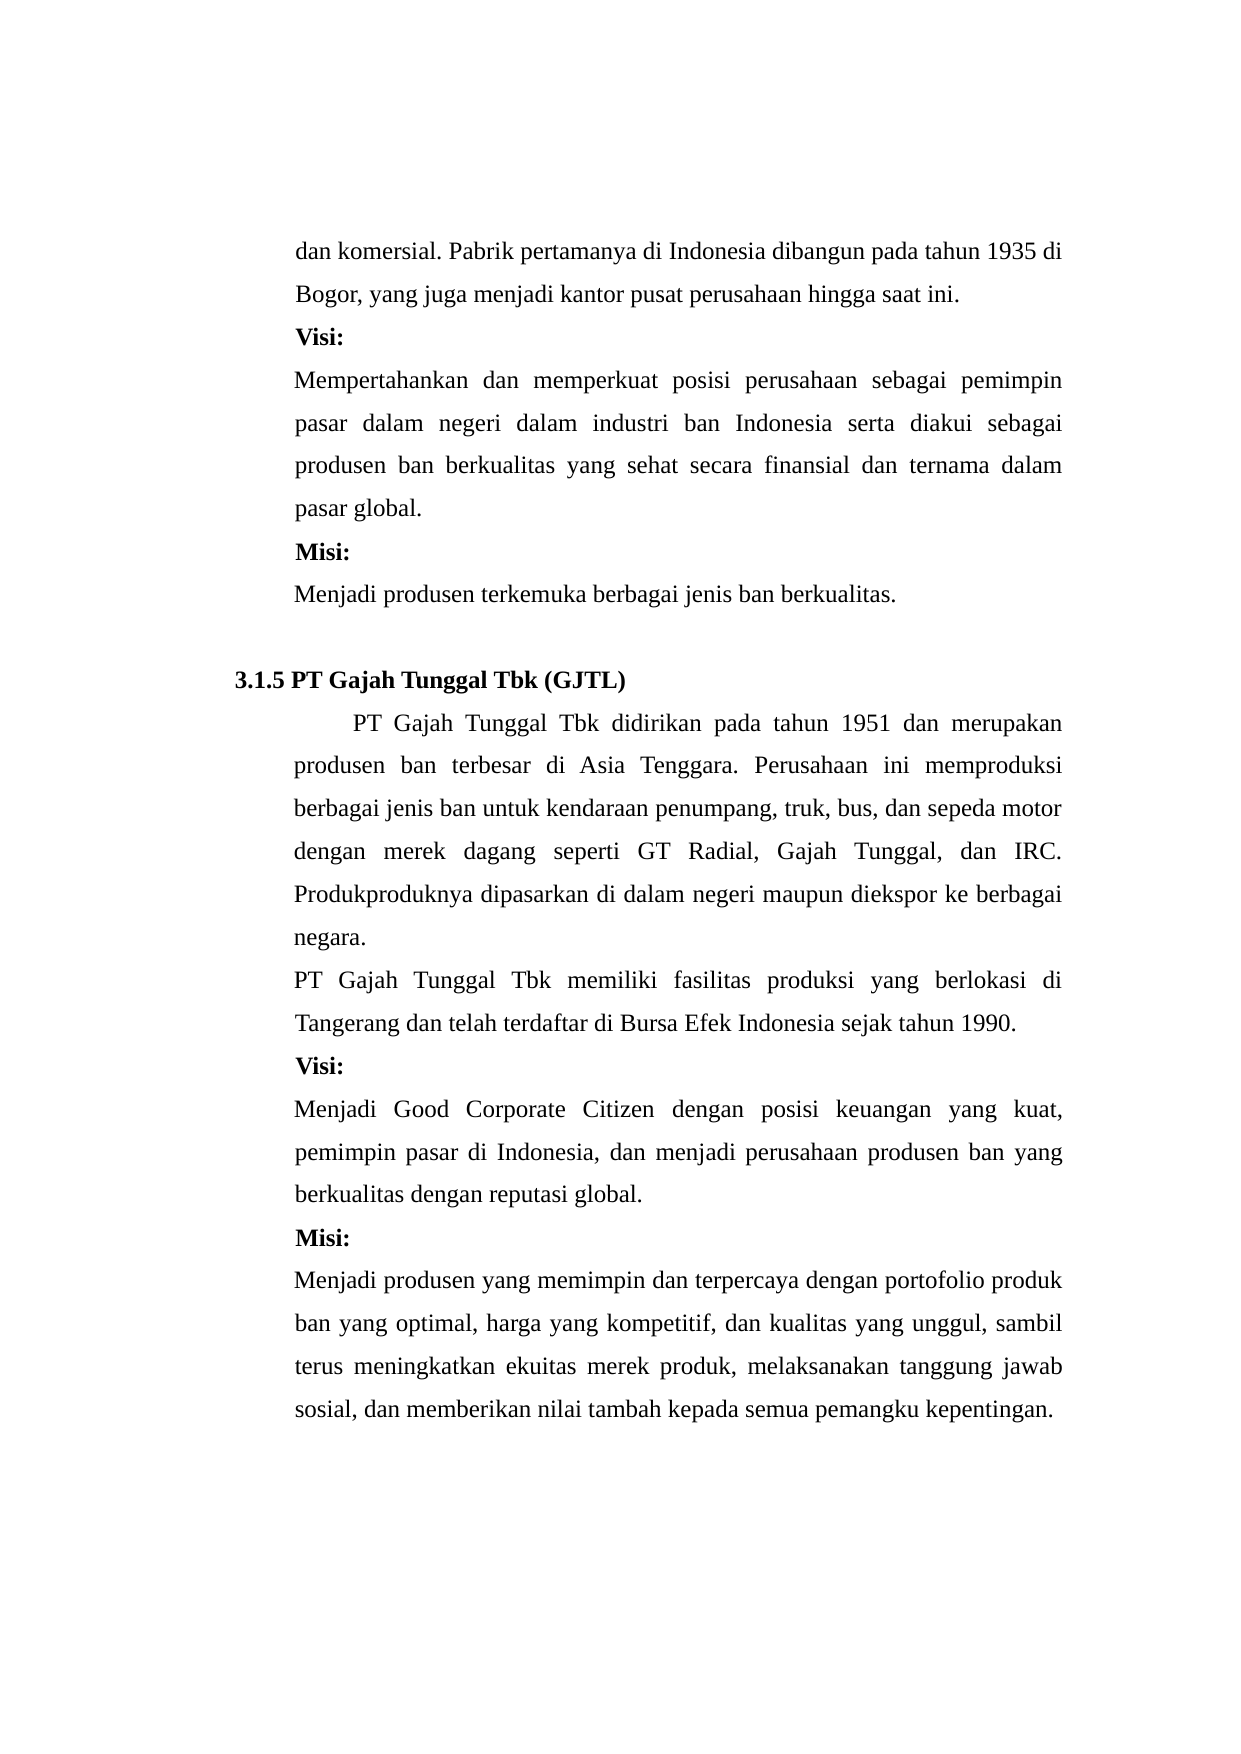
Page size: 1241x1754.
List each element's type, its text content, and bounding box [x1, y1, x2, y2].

text Visi: [295, 1051, 1064, 1080]
text Mempertahankan dan memperkuat posisi perusahaan sebagai pemimpin pasar dalam negeri dalam industri ban Indonesia serta diakui sebagai produsen ban berkualitas yang sehat secara finansial dan ternama dalam pasar global. [293, 365, 1063, 522]
text PT Gajah Tunggal Tbk memiliki fasilitas produksi yang berlokasi di Tangerang dan telah terdaftar di Bursa Efek Indonesia sejak tahun 1990. [293, 965, 1063, 1037]
text Menjadi Good Corporate Citizen dengan posisi keuangan yang kuat, pemimpin pasar di Indonesia, dan menjadi perusahaan produsen ban yang berkualitas dengan reputasi global. [293, 1094, 1063, 1208]
text Misi: [295, 1223, 1064, 1252]
text Visi: [295, 322, 1064, 351]
text PT Gajah Tunggal Tbk didirikan pada tahun 1951 dan merupakan produsen ban terbesar di Asia Tenggara. Perusahaan ini memproduksi berbagai jenis ban untuk kendaraan penumpang, truk, bus, dan sepeda motor dengan merek dagang seperti GT Radial, Gajah Tunggal, dan IRC. Produkproduknya dipasarkan di dalam negeri maupun diekspor ke berbagai negara. [293, 708, 1063, 951]
text Menjadi produsen yang memimpin dan terpercaya dengan portofolio produk ban yang optimal, harga yang kompetitif, dan kualitas yang unggul, sambil terus meningkatkan ekuitas merek produk, melaksanakan tanggung jawab sosial, dan memberikan nilai tambah kepada semua pemangku kepentingan. [293, 1265, 1063, 1423]
text Menjadi produsen terkemuka berbagai jenis ban berkualitas. [293, 579, 1063, 608]
text Misi: [295, 537, 1064, 565]
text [295, 236, 1064, 308]
subtitle 3.1.5 PT Gajah Tunggal Tbk (GJTL) [234, 665, 1064, 694]
